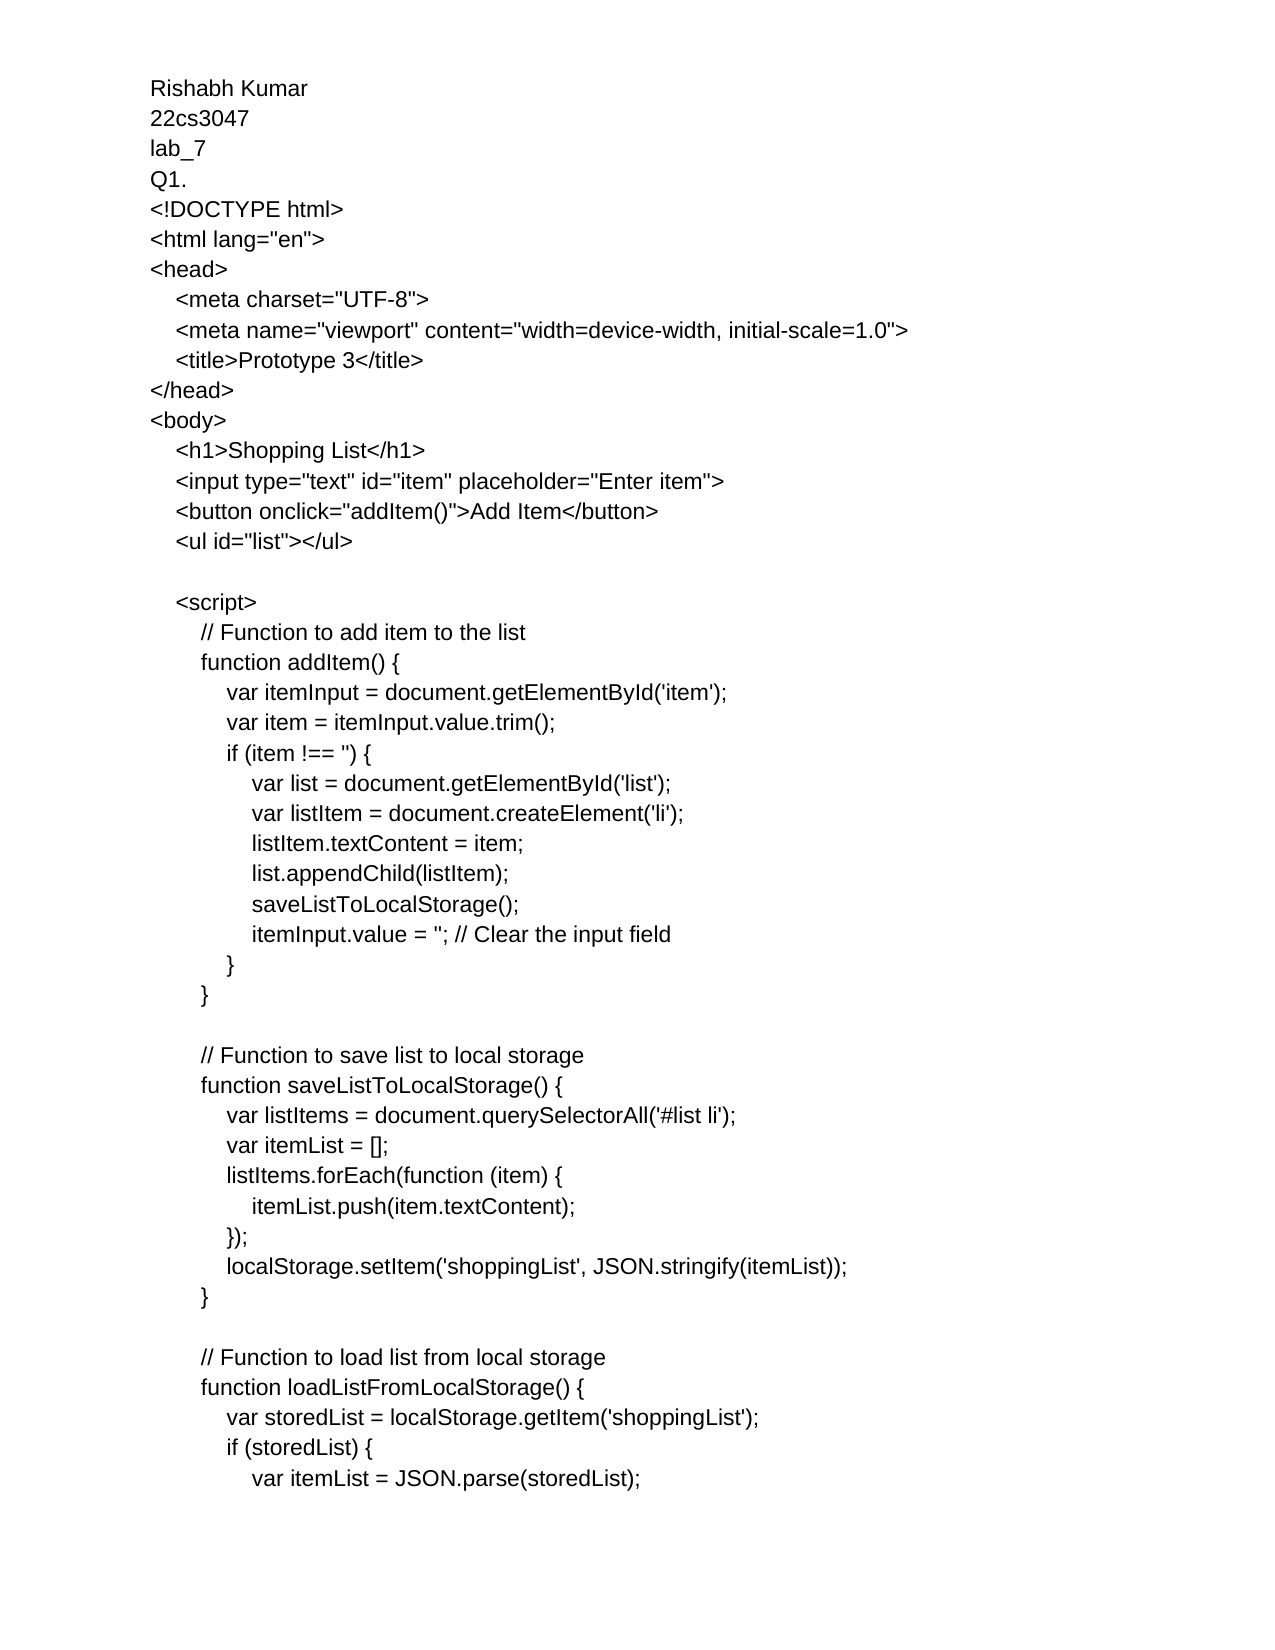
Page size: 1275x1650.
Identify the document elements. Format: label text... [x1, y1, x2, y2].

text var list = document.getElementById('list'); [150, 770, 1125, 796]
text <!DOCTYPE html> [150, 196, 1125, 222]
text // Function to add item to the list [150, 619, 1125, 645]
text var listItem = document.createElement('li'); [150, 800, 1125, 826]
text <button onclick="addItem()">Add Item</button> [150, 498, 1125, 524]
text if (storedList) { [150, 1434, 1125, 1461]
text <input type="text" id="item" placeholder="Enter item"> [150, 468, 1125, 494]
text function saveListToLocalStorage() { [150, 1072, 1125, 1098]
text } [150, 1283, 1125, 1310]
text var item = itemInput.value.trim(); [150, 709, 1125, 736]
text var listItems = document.querySelectorAll('#list li'); [150, 1102, 1125, 1128]
text </head> [150, 377, 1125, 403]
text }); [150, 1223, 1125, 1249]
text var storedList = localStorage.getItem('shoppingList'); [150, 1404, 1125, 1431]
text // Function to save list to local storage [150, 1042, 1125, 1068]
text itemList.push(item.textContent); [150, 1193, 1125, 1219]
text var itemList = []; [150, 1132, 1125, 1159]
text function addItem() { [150, 649, 1125, 675]
text saveListToLocalStorage(); [150, 891, 1125, 917]
text Q1. [150, 166, 1125, 192]
text } [150, 951, 1125, 977]
text list.appendChild(listItem); [150, 860, 1125, 887]
text <meta name="viewport" content="width=device-width, initial-scale=1.0"> [150, 317, 1125, 343]
text <title>Prototype 3</title> [150, 347, 1125, 373]
text if (item !== '') { [150, 739, 1125, 766]
text <ul id="list"></ul> [150, 528, 1125, 554]
text <script> [150, 588, 1125, 615]
text var itemList = JSON.parse(storedList); [150, 1464, 1125, 1491]
text var itemInput = document.getElementById('item'); [150, 679, 1125, 706]
text <meta charset="UTF-8"> [150, 286, 1125, 313]
text <head> [150, 256, 1125, 283]
text } [150, 981, 1125, 1008]
text listItem.textContent = item; [150, 830, 1125, 857]
text itemInput.value = ''; // Clear the input field [150, 921, 1125, 947]
text function loadListFromLocalStorage() { [150, 1374, 1125, 1400]
text <html lang="en"> [150, 226, 1125, 252]
text localStorage.setItem('shoppingList', JSON.stringify(itemList)); [150, 1253, 1125, 1279]
text // Function to load list from local storage [150, 1344, 1125, 1370]
text <body> [150, 407, 1125, 434]
text <h1>Shopping List</h1> [150, 437, 1125, 464]
text listItems.forEach(function (item) { [150, 1162, 1125, 1189]
